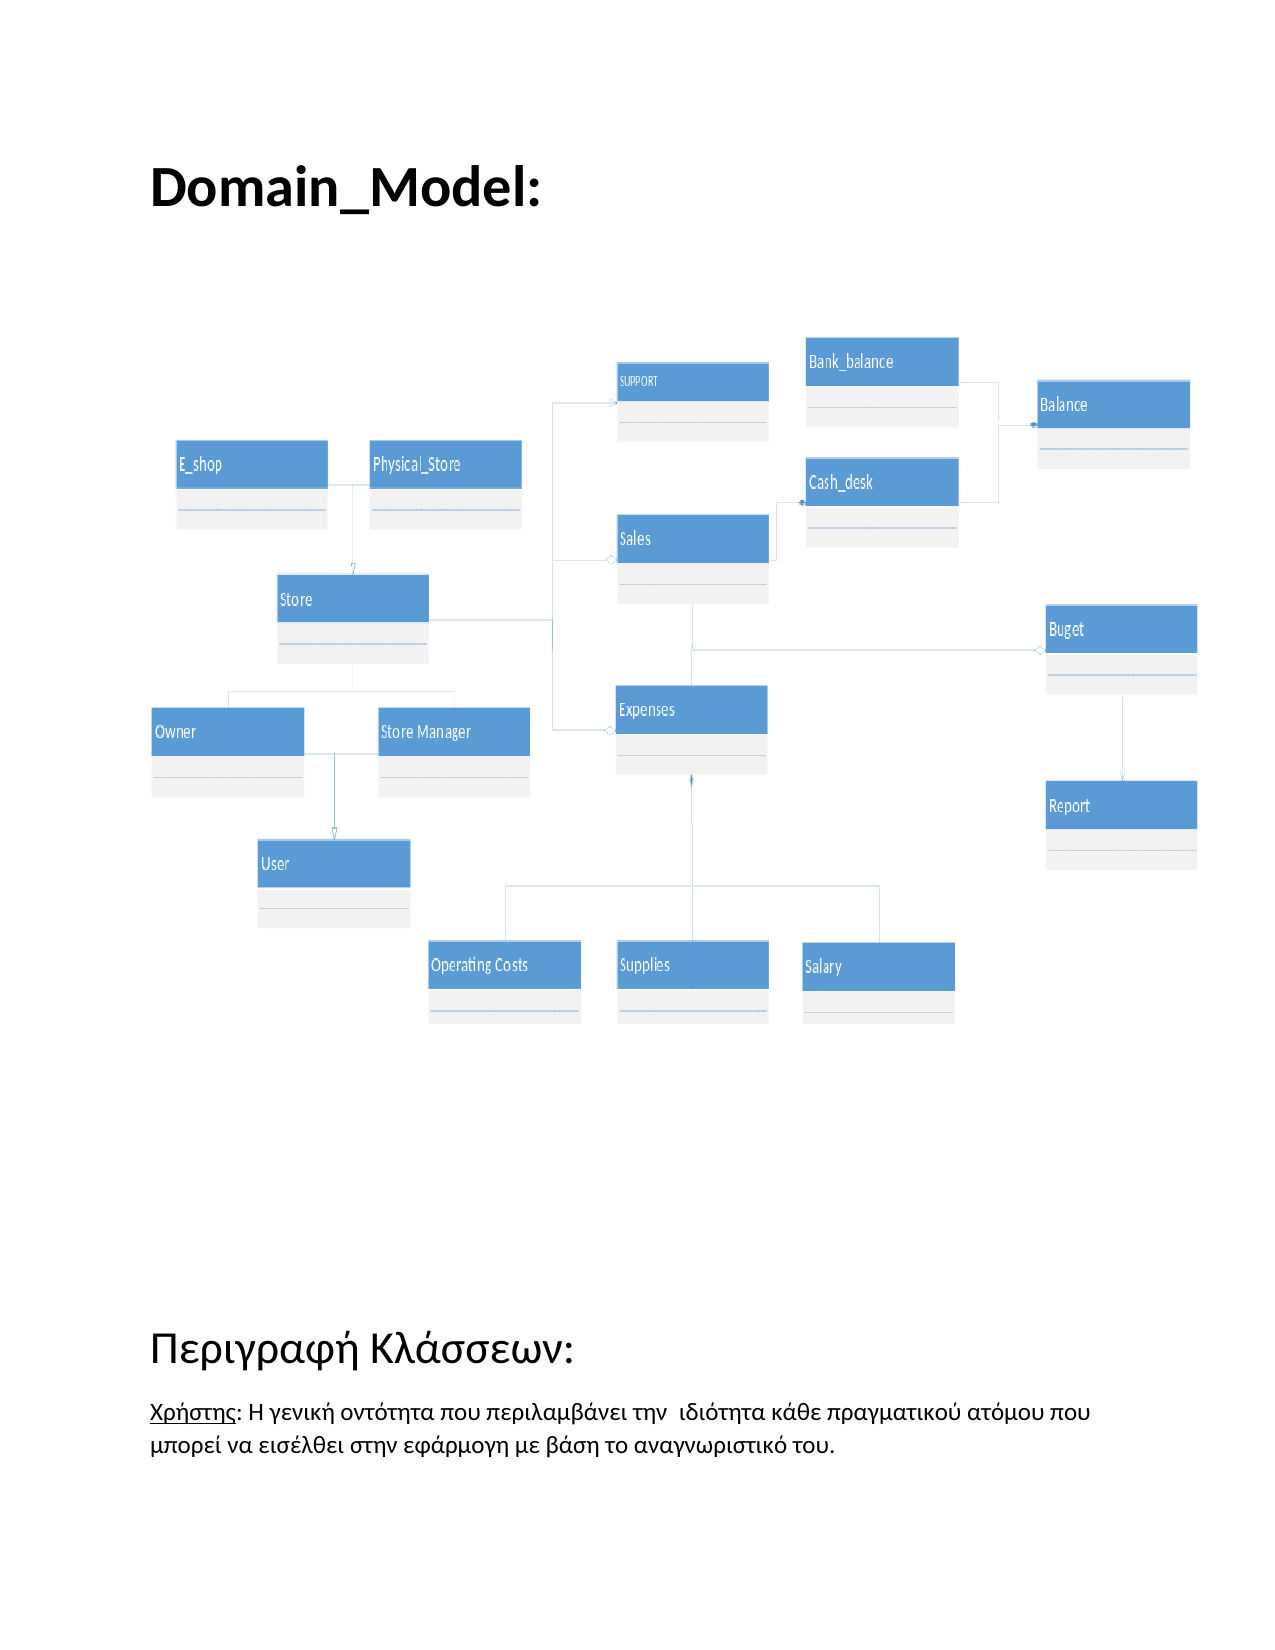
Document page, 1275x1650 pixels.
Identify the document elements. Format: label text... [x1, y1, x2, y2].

text Domain_Model: [150, 150, 1125, 221]
text Χρήστης: Η γενική οντότητα που περιλαμβάνει την ιδιότητα κάθε πραγματικού ατόμου που μπορεί να εισέλθει στην εφάρμογη με βάση το αναγνωριστικό του. [150, 1396, 1125, 1460]
text Περιγραφή Κλάσσεων: [150, 1319, 1125, 1375]
